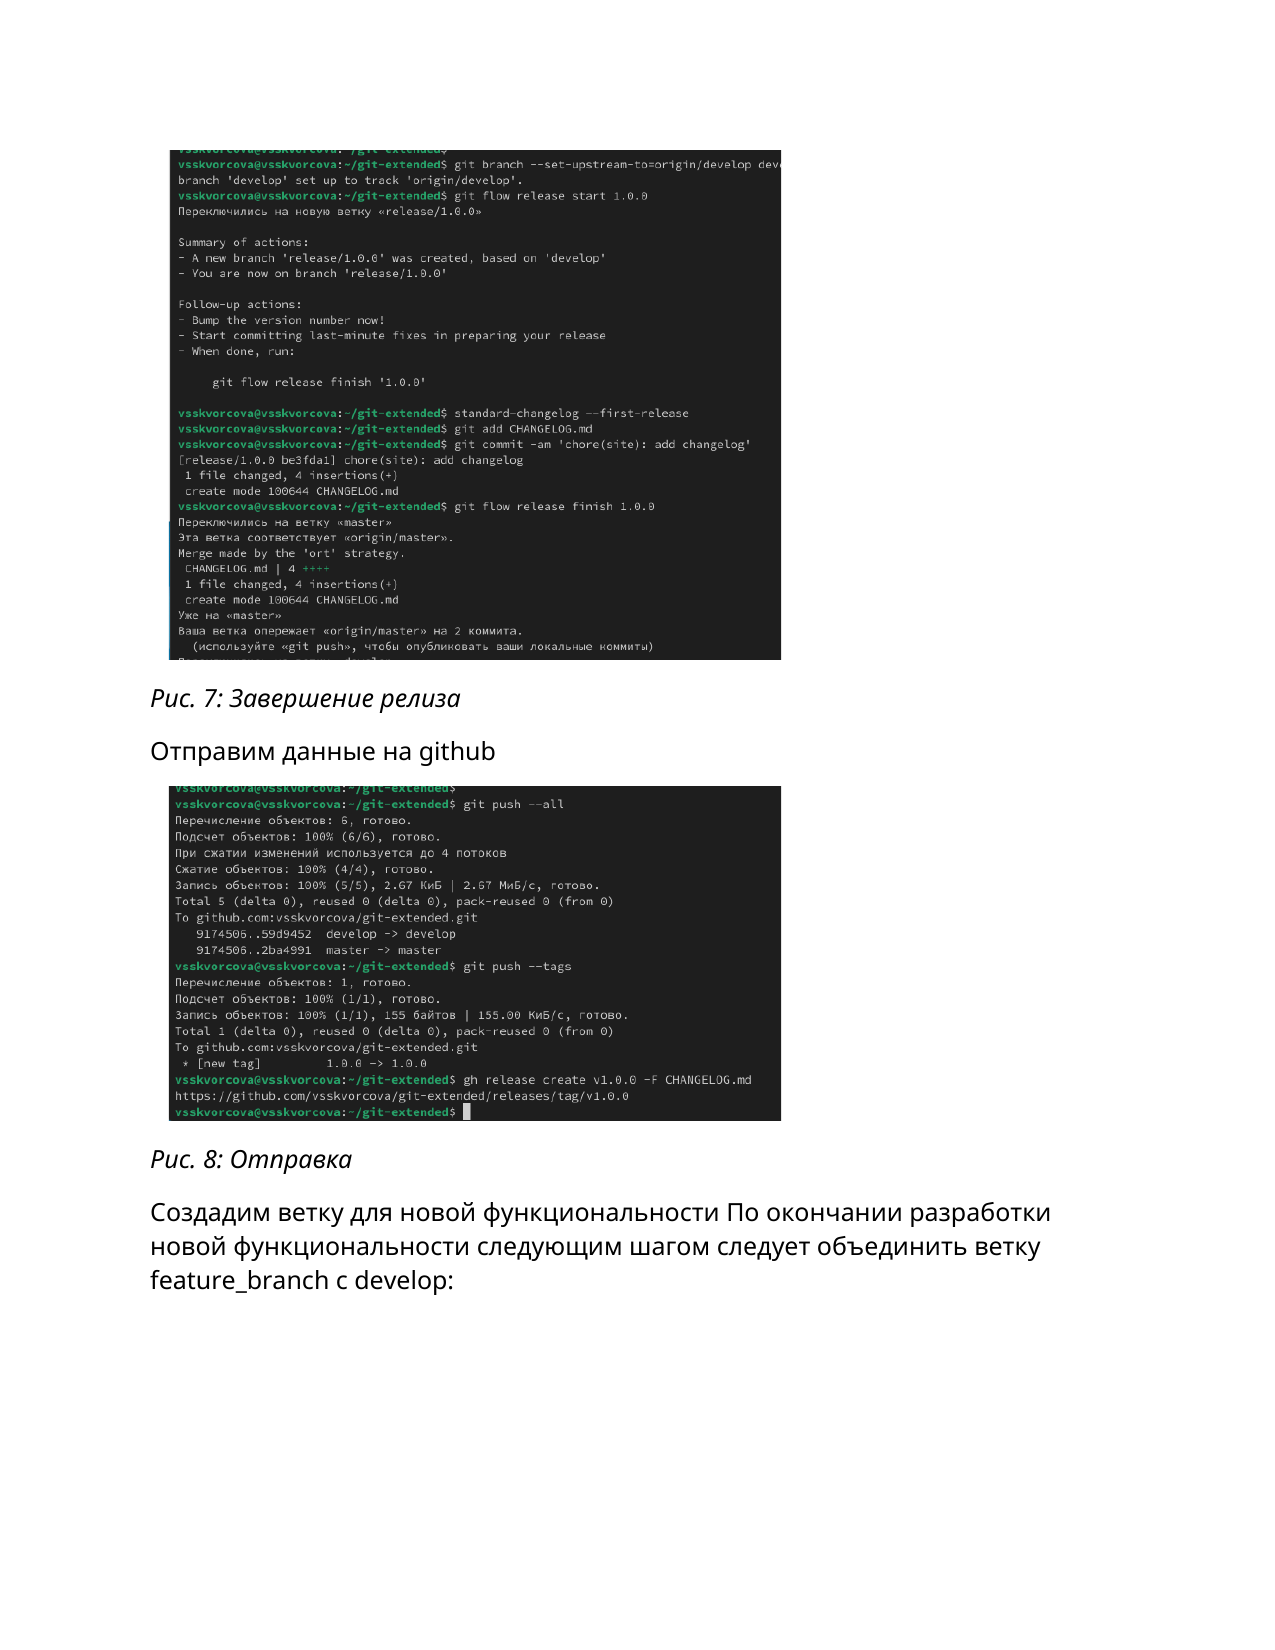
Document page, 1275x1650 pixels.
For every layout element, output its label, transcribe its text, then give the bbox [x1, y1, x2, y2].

text Отправим данные на github [150, 734, 1125, 768]
text Создадим ветку для новой функциональности По окончании разработки новой функциональности следующим шагом следует объединить ветку feature_branch c develop: [150, 1195, 1125, 1297]
text Рис. 8: Отправка [150, 1142, 1125, 1176]
picture [168, 786, 782, 1121]
picture [168, 150, 782, 660]
text Рис. 7: Завершение релиза [150, 681, 1125, 715]
